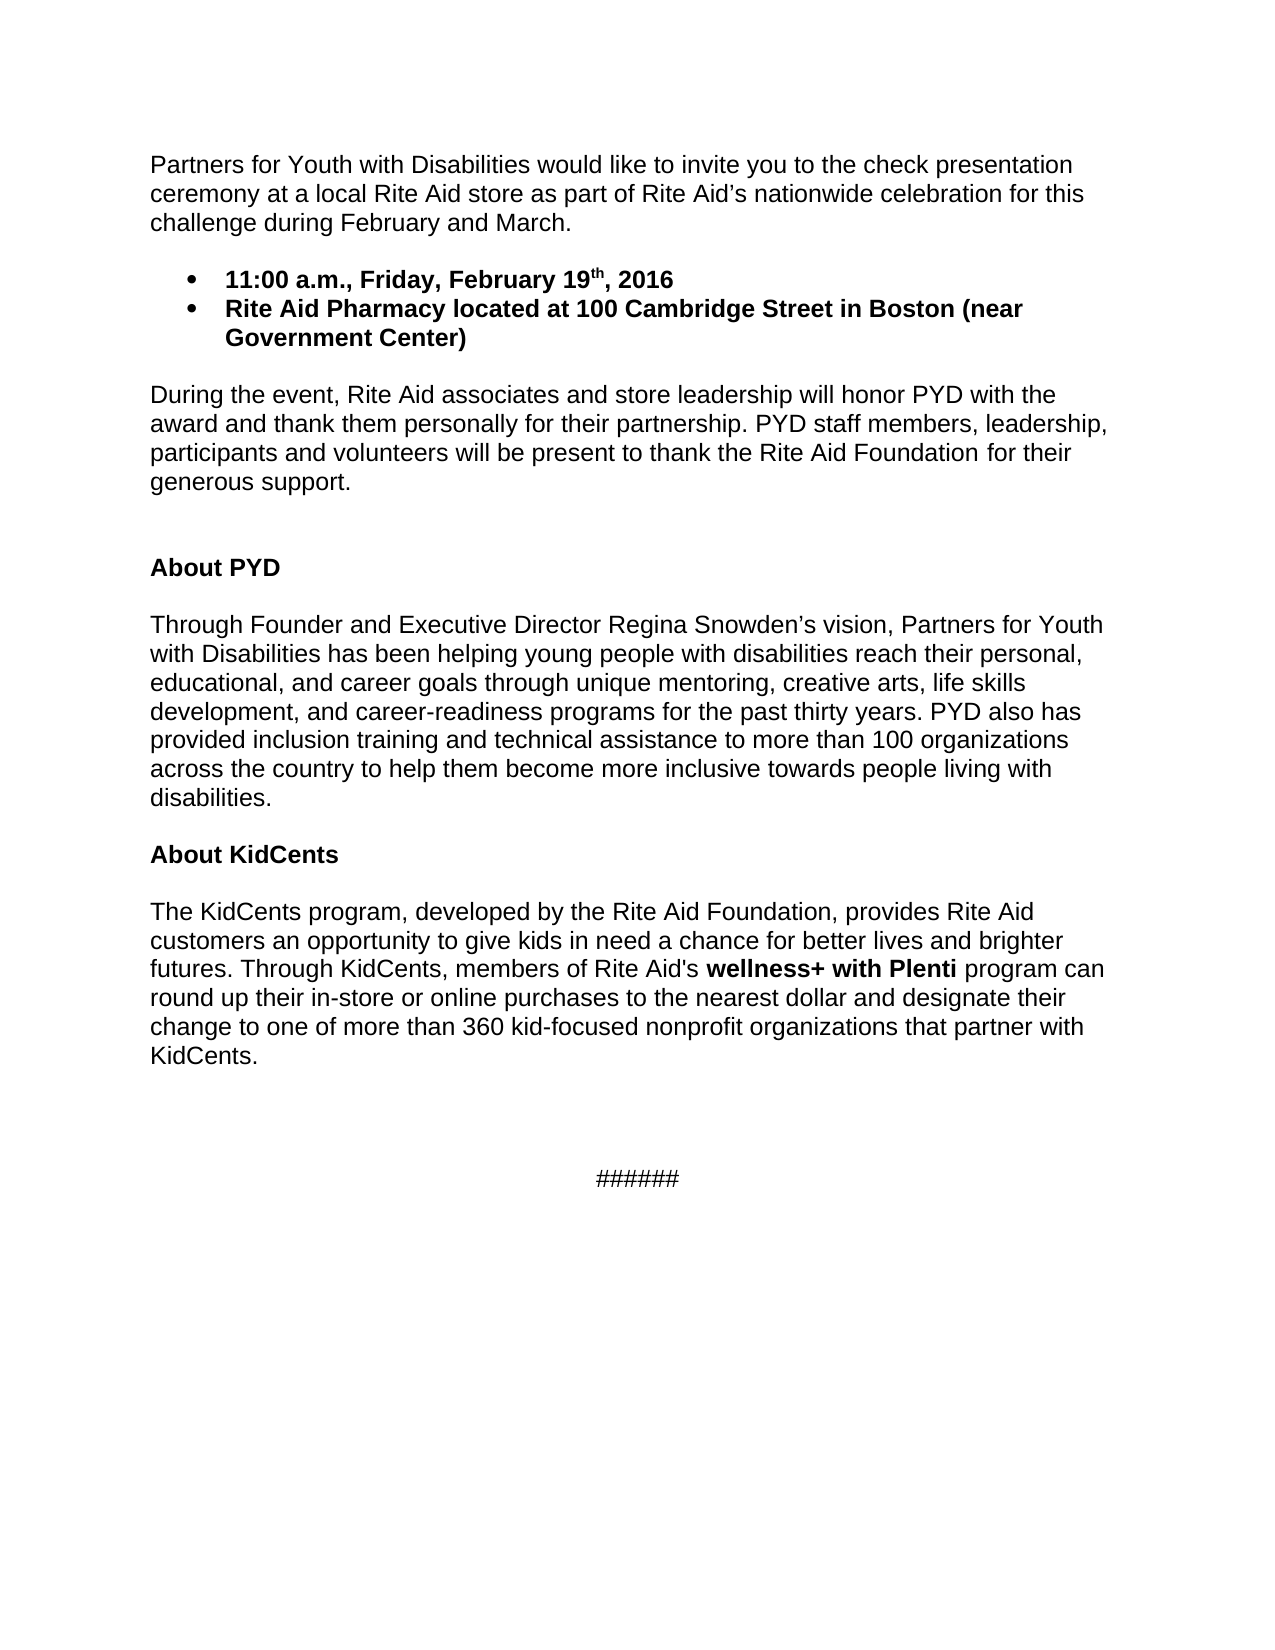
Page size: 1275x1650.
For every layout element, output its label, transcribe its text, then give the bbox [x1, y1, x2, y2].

text Partners for Youth with Disabilities would like to invite you to the check presentation ceremony at a local Rite Aid store as part of Rite Aid’s nationwide celebration for this challenge during February and March. [150, 150, 1125, 236]
text During the event, Rite Aid associates and store leadership will honor PYD with the award and thank them personally for their partnership. PYD staff members, leadership, participants and volunteers will be present to thank the Rite Aid Foundation for their generous support. [150, 380, 1125, 495]
text Through Founder and Executive Director Regina Snowden’s vision, Partners for Youth with Disabilities has been helping young people with disabilities reach their personal, educational, and career goals through unique mentoring, creative arts, life skills development, and career-readiness programs for the past thirty years. PYD also has provided inclusion training and technical assistance to more than 100 organizations across the country to help them become more inclusive towards people living with disabilities. [150, 610, 1125, 811]
list 11:00 a.m., Friday, February 19th, 2016 [187, 265, 1125, 294]
text ###### [150, 1164, 1125, 1192]
text The KidCents program, developed by the Rite Aid Foundation, provides Rite Aid customers an opportunity to give kids in need a chance for better lives and brighter futures. Through KidCents, members of Rite Aid's wellness+ with Plenti program can round up their in-store or online purchases to the nearest dollar and designate their change to one of more than 360 kid-focused nonprofit organizations that partner with KidCents. [150, 897, 1125, 1069]
list Rite Aid Pharmacy located at 100 Cambridge Street in Boston (near Government Center) [187, 294, 1125, 351]
text About PYD [150, 553, 1125, 581]
text About KidCents [150, 840, 1125, 869]
